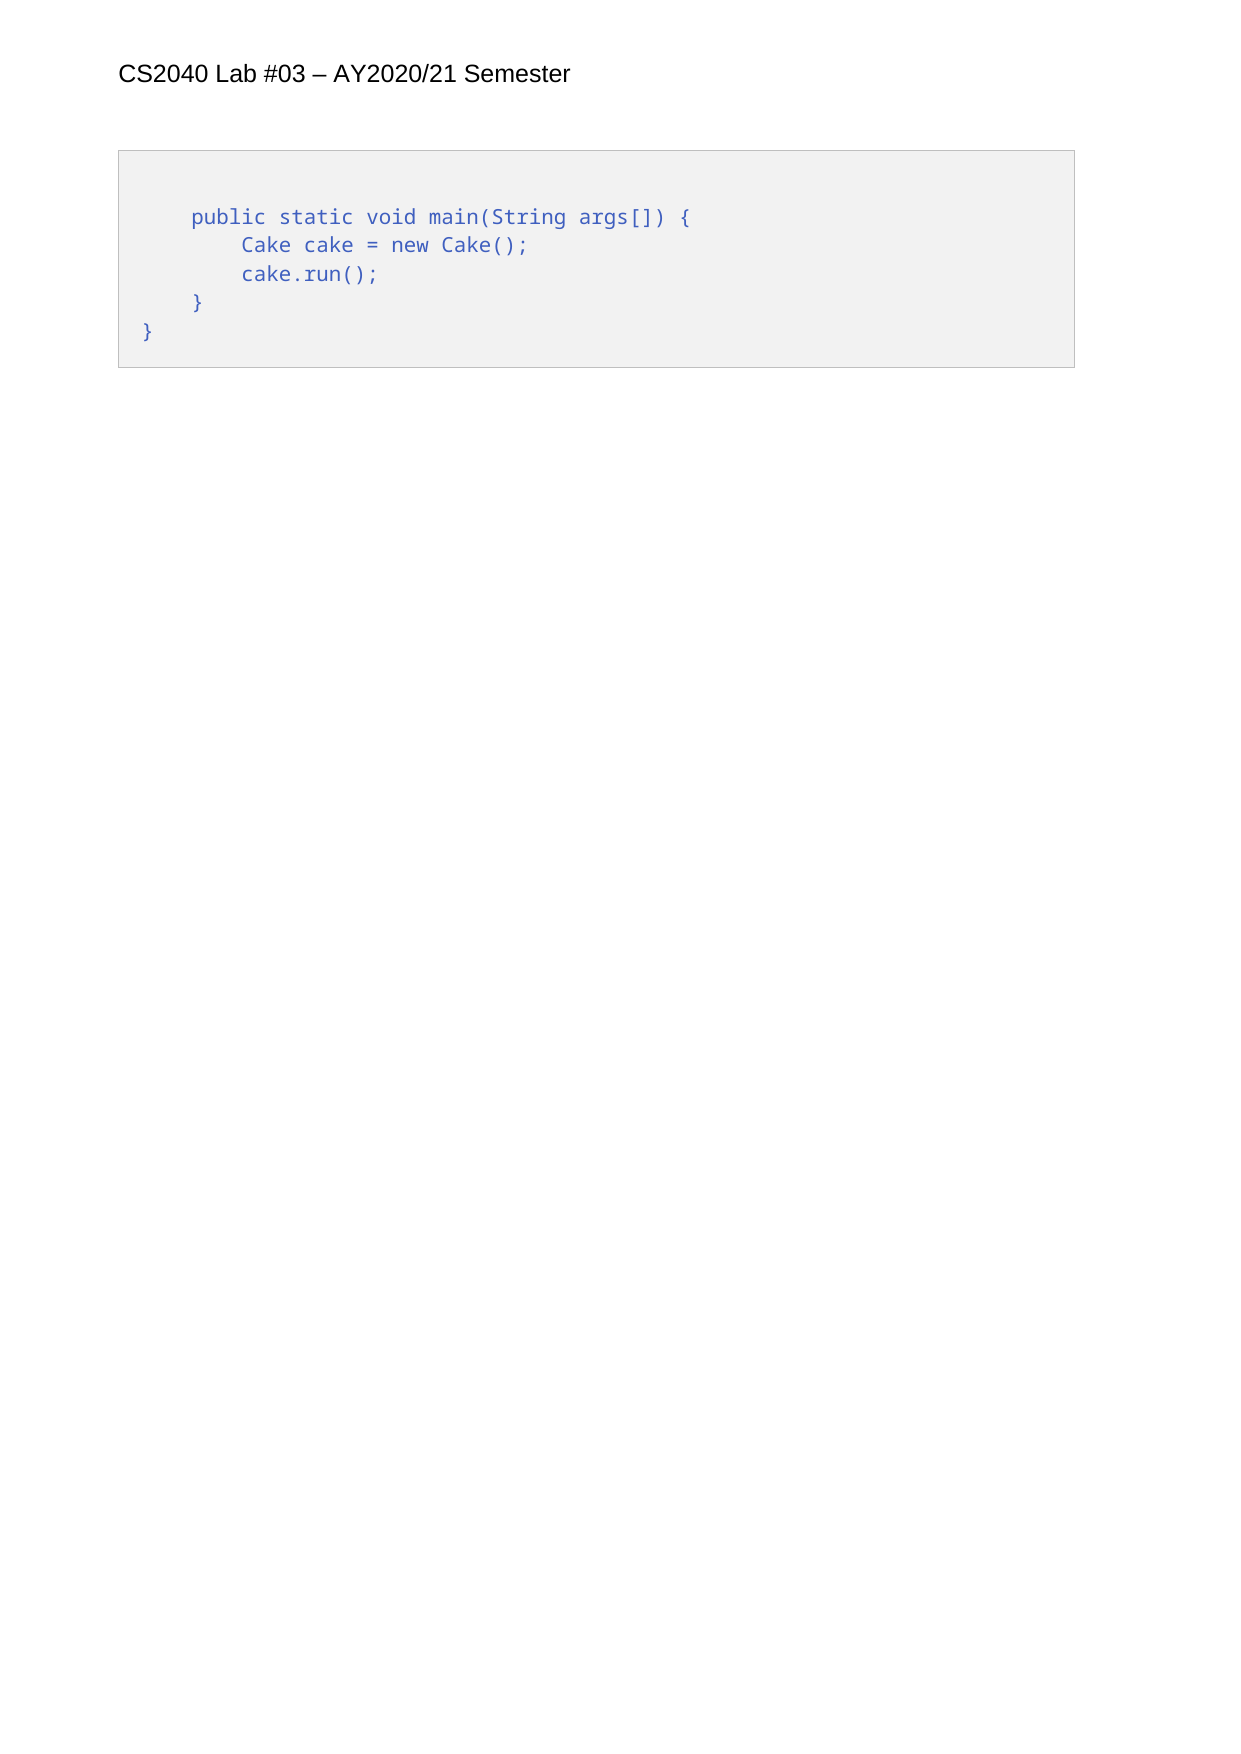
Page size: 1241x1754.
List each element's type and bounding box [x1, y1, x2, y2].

table_header [119, 151, 1074, 367]
